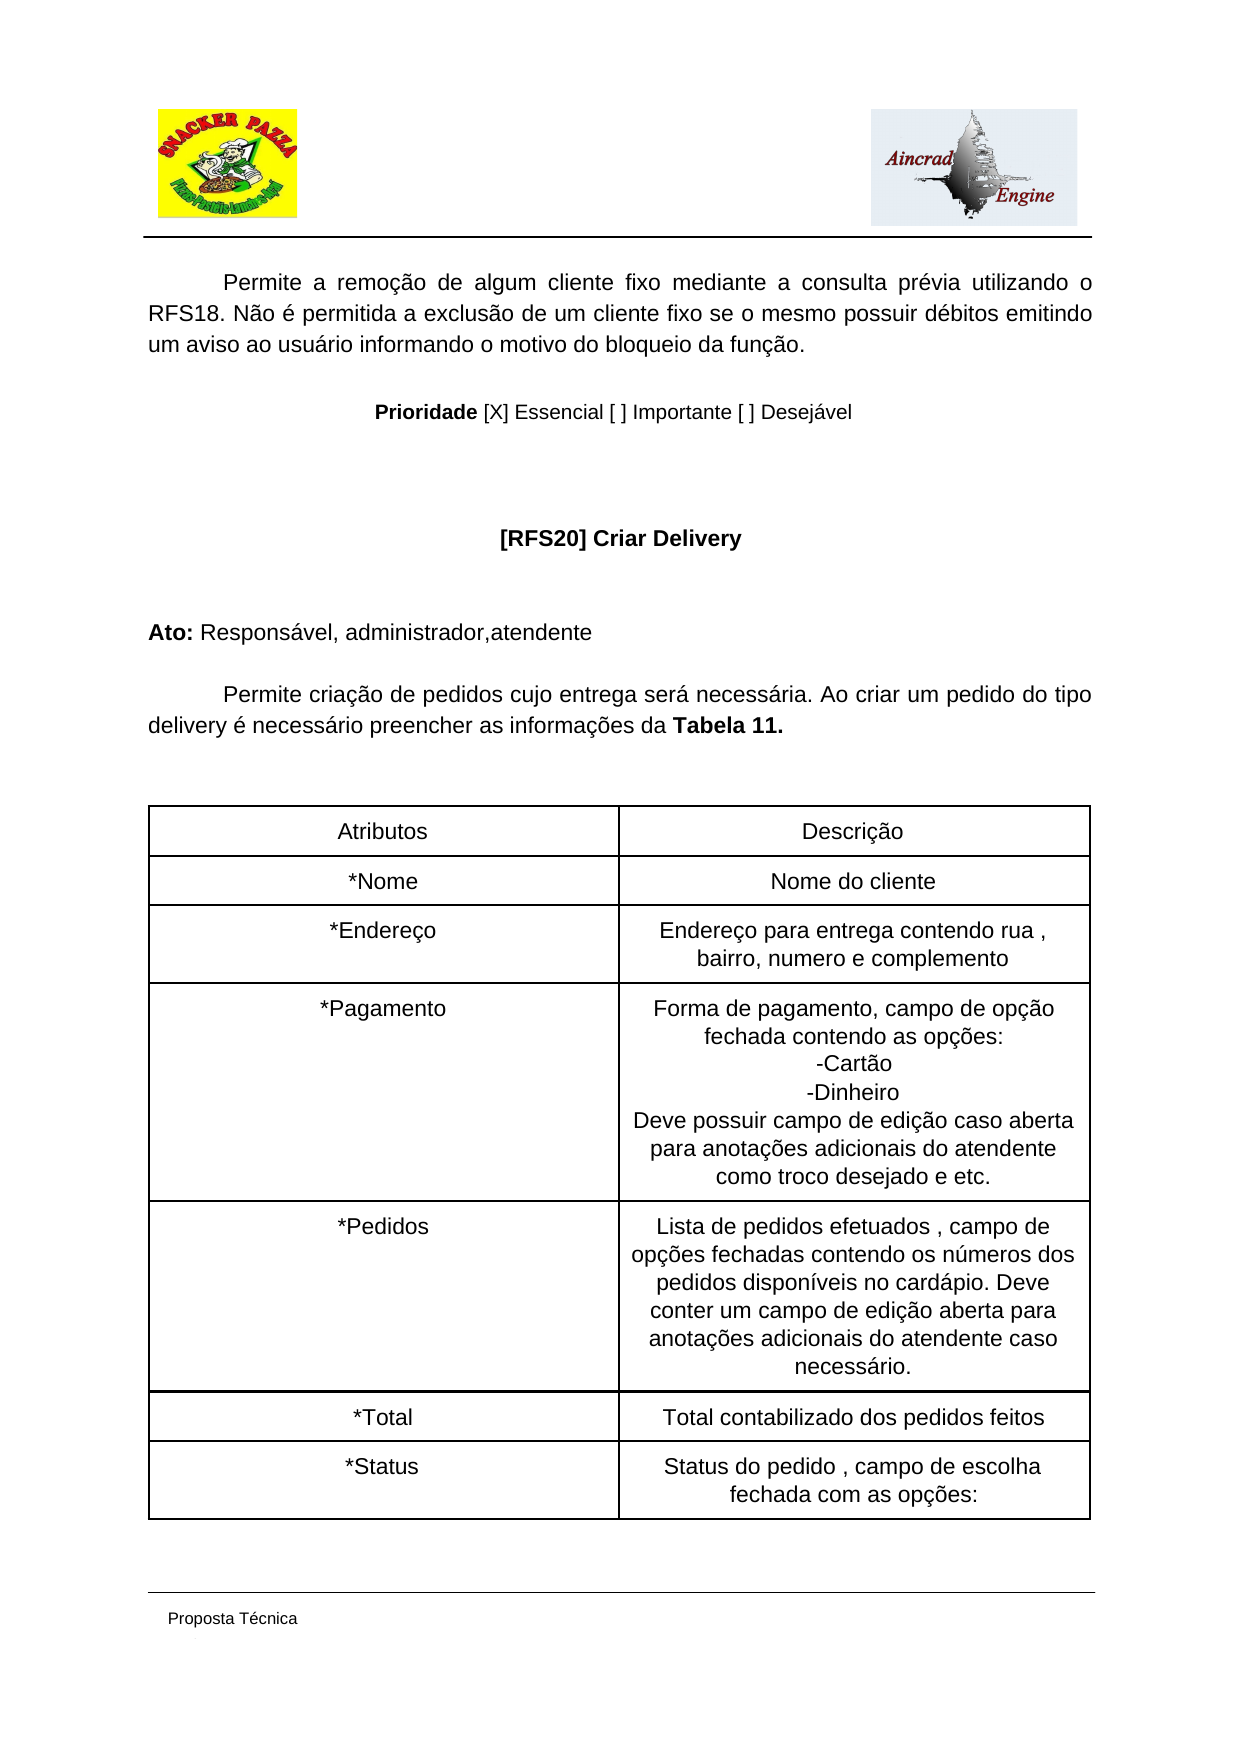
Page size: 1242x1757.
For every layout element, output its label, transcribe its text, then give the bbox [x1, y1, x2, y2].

table_cell Endereço para entrega contendo rua , bairro, numero e complemento [620, 906, 1089, 982]
table_cell Status do pedido , campo de escolha fechada com as opções: [620, 1442, 1089, 1517]
table_header Descrição [620, 807, 1089, 855]
picture [158, 109, 298, 219]
table_cell Nome do cliente [620, 857, 1089, 904]
table_cell *Status [150, 1442, 618, 1517]
subtitle [RFS20] Criar Delivery [190, 524, 1052, 551]
text Permite criação de pedidos cujo entrega será necessária. Ao criar um pedido do tipo delivery é necessário preencher as informações da Tabela 11. [148, 681, 1093, 738]
table_cell *Nome [150, 857, 618, 904]
table_cell *Total [150, 1393, 618, 1440]
table_cell Lista de pedidos efetuados , campo de opções fechadas contendo os números dos pedidos disponíveis no cardápio. Deve conter um campo de edição aberta para anotações adicionais do atendente caso necessário. [620, 1202, 1089, 1390]
table_cell *Endereço [150, 906, 618, 982]
text Permite a remoção de algum cliente fixo mediante a consulta prévia utilizando o RFS18. Não é permitida a exclusão de um cliente fixo se o mesmo possuir débitos emitindo um aviso ao usuário informando o motivo do bloqueio da função. [148, 269, 1093, 358]
table_header Atributos [150, 807, 618, 855]
table_cell Forma de pagamento, campo de opção fechada contendo as opções: -Cartão -Dinheiro Deve possuir campo de edição caso aberta para anotações adicionais do atendente como troco desejado e etc. [620, 984, 1089, 1200]
text Ato: Responsável, administrador,atendente [148, 618, 1117, 645]
picture [871, 109, 1078, 226]
table_cell *Pagamento [150, 984, 618, 1200]
table_cell *Pedidos [150, 1202, 618, 1390]
table_cell Total contabilizado dos pedidos feitos [620, 1393, 1089, 1440]
text Prioridade [X] Essencial [ ] Importante [ ] Desejável [374, 400, 1117, 424]
